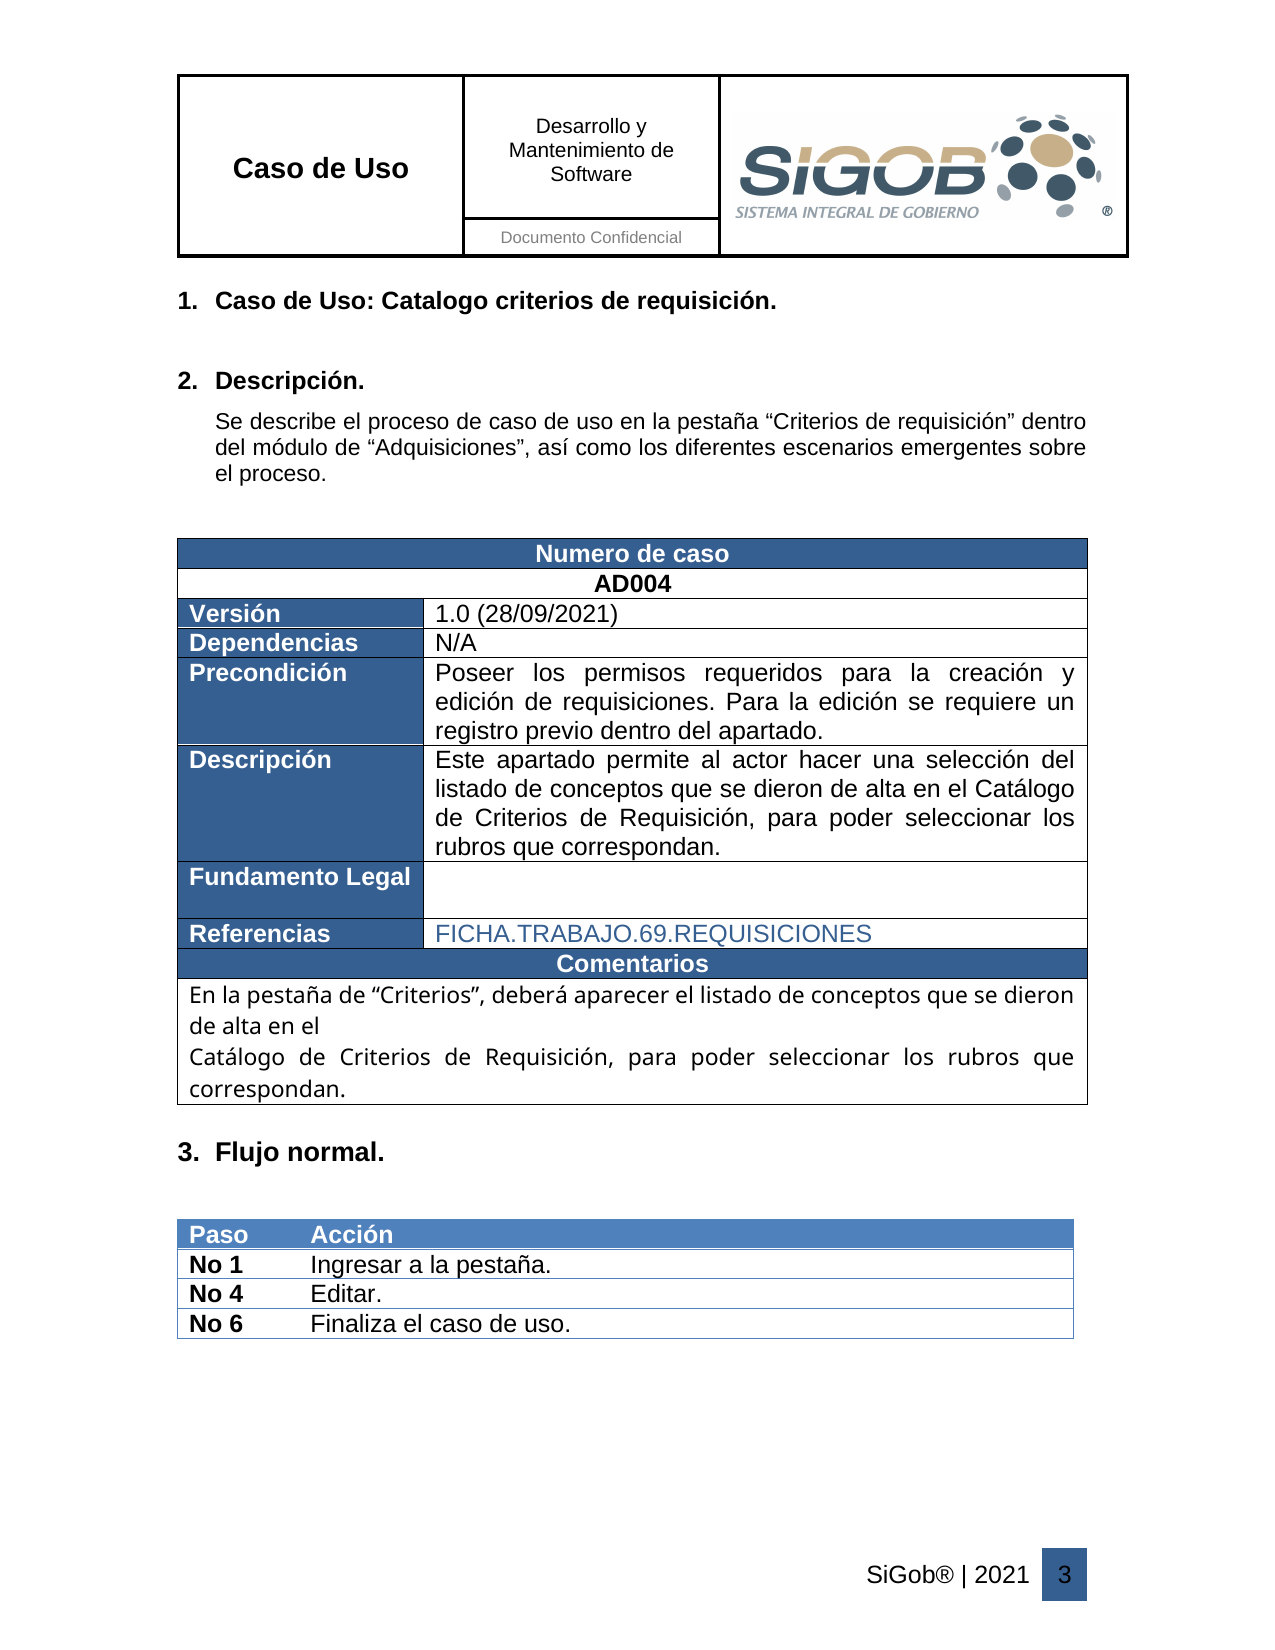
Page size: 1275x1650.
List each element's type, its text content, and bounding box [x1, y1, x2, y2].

table_cell [424, 862, 1087, 918]
table_cell Poseer los permisos requeridos para la creación y edición de requisiciones. Para la edición se requiere un registro previo dentro del apartado. [424, 658, 1087, 744]
table_cell Editar. [299, 1279, 1073, 1308]
table_cell Descripción [178, 746, 423, 861]
table_cell N/A [424, 629, 1087, 657]
table_cell Comentarios [178, 949, 1087, 978]
table_cell Referencias [178, 919, 423, 948]
table_cell Dependencias [178, 629, 423, 657]
table_cell Fundamento Legal [178, 862, 423, 918]
table_cell AD004 [178, 569, 1087, 598]
table_cell En la pestaña de “Criterios”, deberá aparecer el listado de conceptos que se dieron de alta en el Catálogo de Criterios de Requisición, para poder seleccionar los rubros que correspondan. [178, 979, 1087, 1104]
table_cell No 1 [178, 1250, 299, 1278]
text Se describe el proceso de caso de uso en la pestaña “Criterios de requisición” dentro del módulo de “Adquisiciones”, así como los diferentes escenarios emergentes sobre el proceso. [215, 408, 1087, 487]
table_cell Finaliza el caso de uso. [299, 1309, 1073, 1338]
table_cell Precondición [178, 658, 423, 744]
table_header Numero de caso [178, 539, 1087, 568]
table_cell Ingresar a la pestaña. [299, 1250, 1073, 1278]
table_cell 1.0 (28/09/2021) [424, 599, 1087, 627]
table_cell Este apartado permite al actor hacer una selección del listado de conceptos que se dieron de alta en el Catálogo de Criterios de Requisición, para poder seleccionar los rubros que correspondan. [424, 746, 1087, 861]
table_cell No 4 [178, 1279, 299, 1308]
list Descripción. [177, 366, 1087, 395]
table_cell Versión [178, 599, 423, 627]
table_header Paso [178, 1220, 299, 1248]
table_cell No 6 [178, 1309, 299, 1338]
picture [730, 111, 1117, 221]
table_header Acción [299, 1220, 1073, 1248]
list Caso de Uso: Catalogo criterios de requisición. [177, 286, 1087, 315]
table_cell FICHA.TRABAJO.69.REQUISICIONES [424, 919, 1087, 948]
list Flujo normal. [177, 1136, 1087, 1167]
